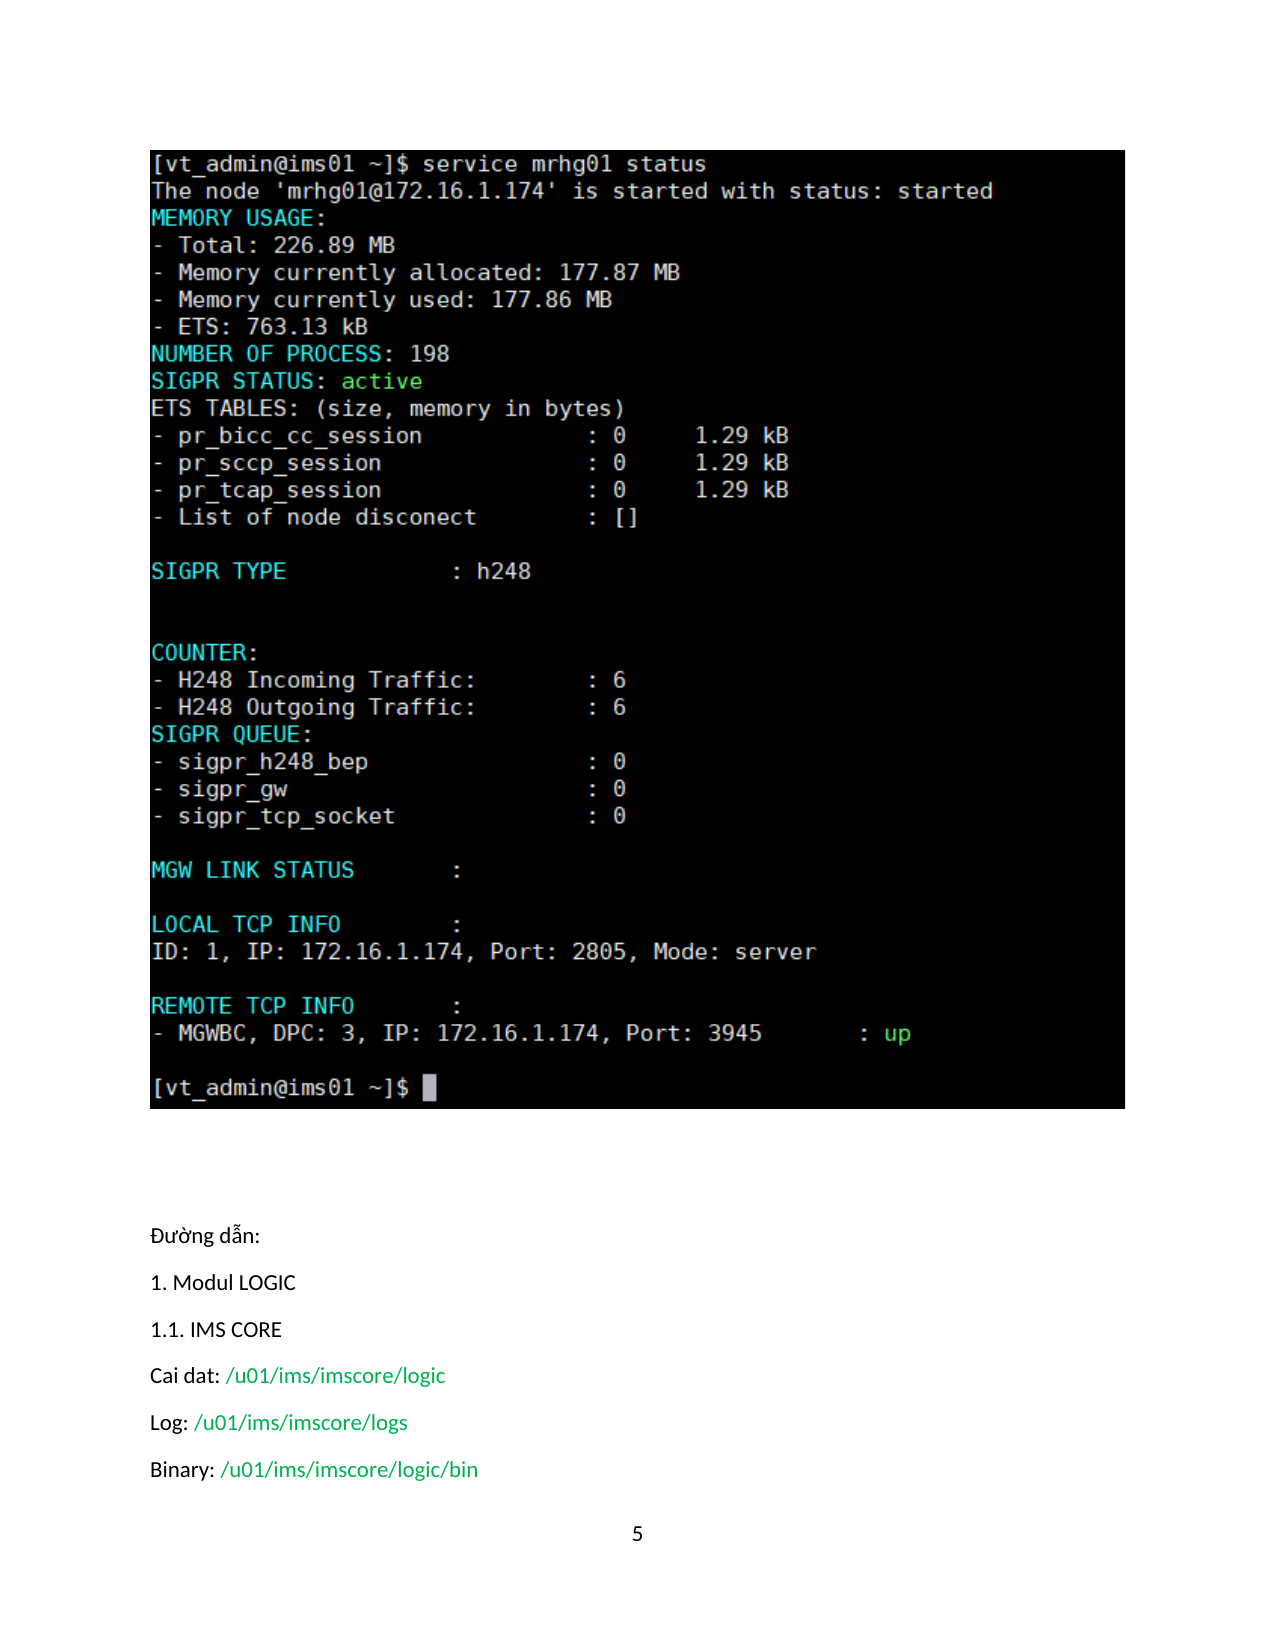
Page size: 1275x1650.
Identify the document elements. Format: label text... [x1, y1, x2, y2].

text Cai dat: /u01/ims/imscore/logic [150, 1362, 1125, 1390]
text Đường dẫn: [150, 1221, 1125, 1249]
picture [150, 150, 1125, 1109]
text Binary: /u01/ims/imscore/logic/bin [150, 1455, 1125, 1483]
text 1.1. IMS CORE [150, 1315, 1125, 1343]
text Log: /u01/ims/imscore/logs [150, 1408, 1125, 1437]
text 1. Modul LOGIC [150, 1268, 1125, 1296]
